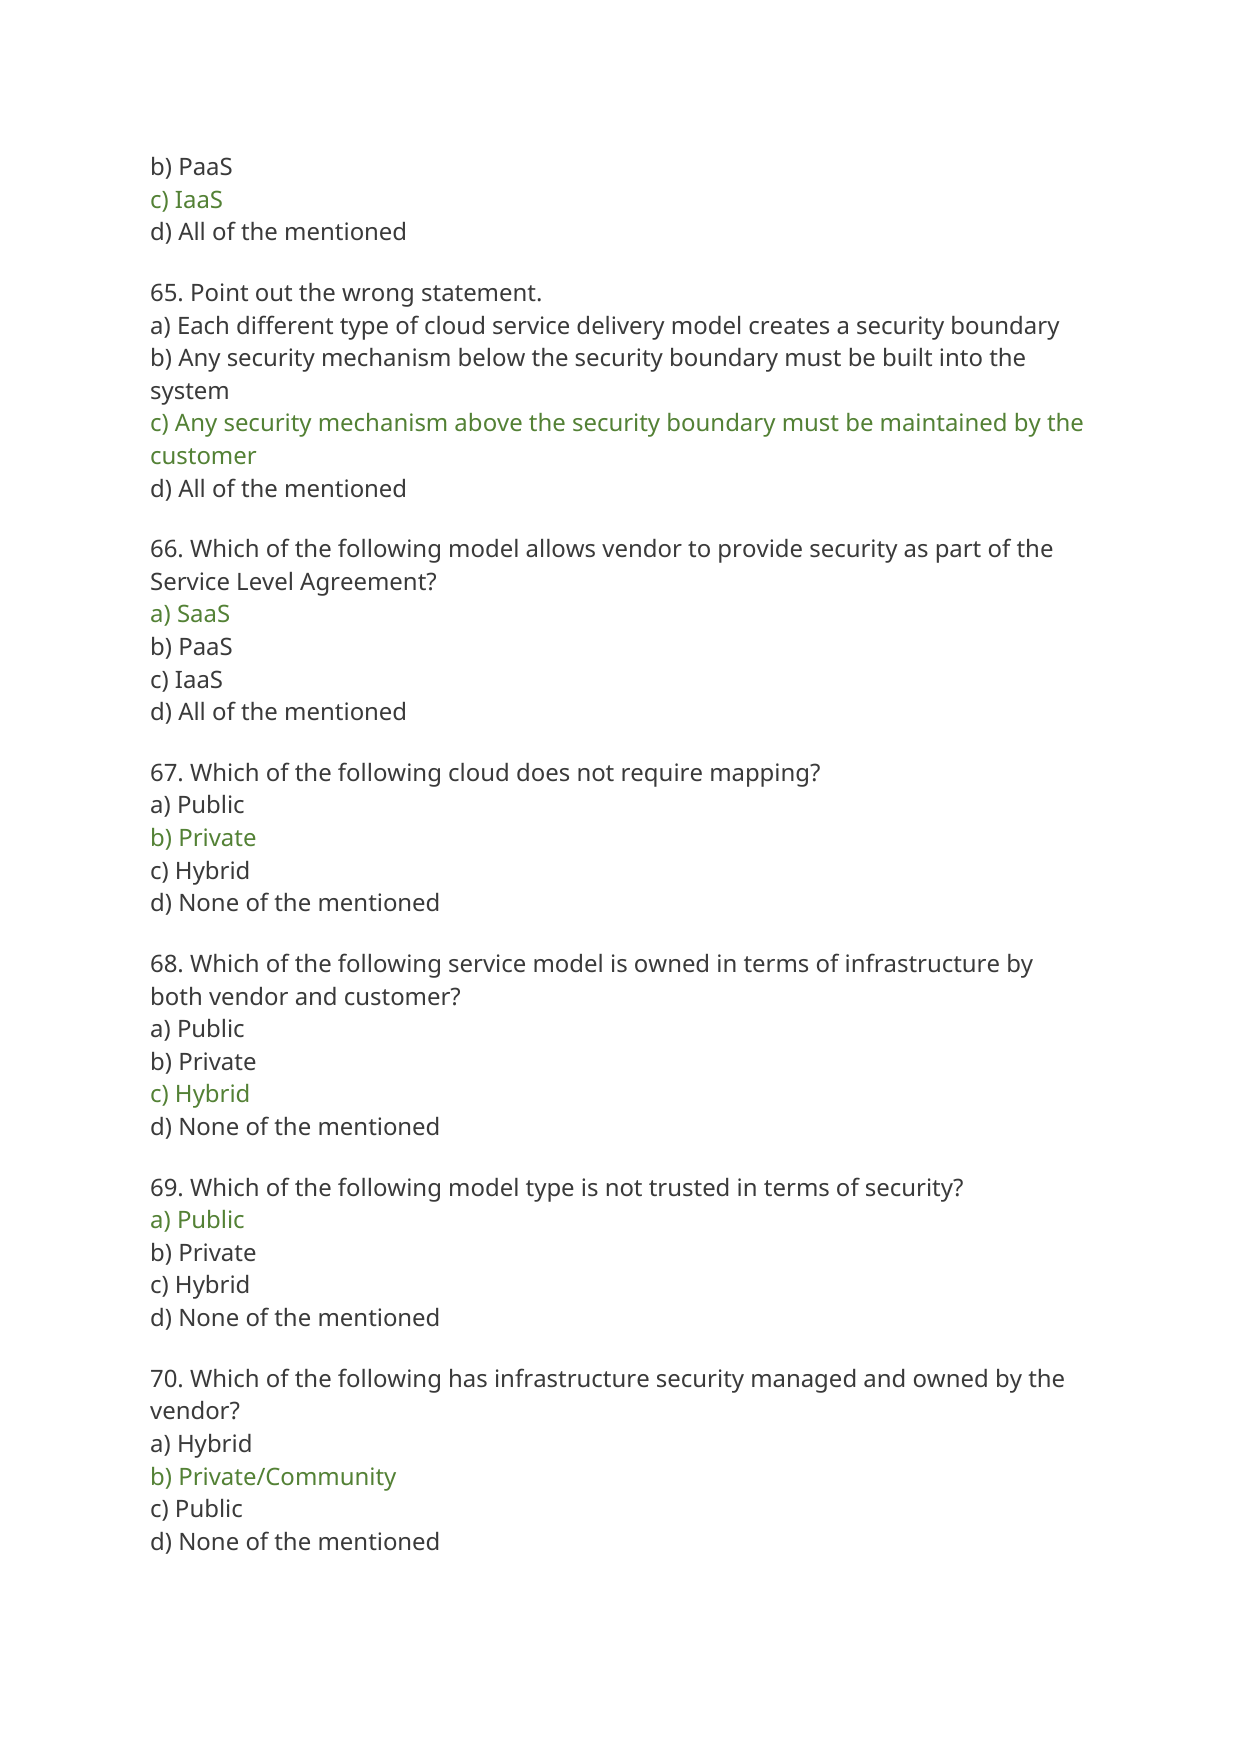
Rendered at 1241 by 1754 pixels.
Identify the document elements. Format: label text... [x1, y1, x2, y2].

text 68. Which of the following service model is owned in terms of infrastructure by both vendor and customer? a) Public b) Private c) Hybrid d) None of the mentioned [150, 947, 1090, 1170]
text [150, 150, 1090, 276]
text 69. Which of the following model type is not trusted in terms of security? a) Public b) Private c) Hybrid d) None of the mentioned [150, 1170, 1090, 1361]
text 66. Which of the following model allows vendor to provide security as part of the Service Level Agreement? a) SaaS b) PaaS c) IaaS d) All of the mentioned [150, 532, 1090, 756]
text 67. Which of the following cloud does not require mapping? a) Public b) Private c) Hybrid d) None of the mentioned [150, 756, 1090, 947]
text 70. Which of the following has infrastructure security managed and owned by the vendor? a) Hybrid b) Private/Community c) Public d) None of the mentioned [150, 1361, 1090, 1585]
text 65. Point out the wrong statement. a) Each different type of cloud service delivery model creates a security boundary b) Any security mechanism below the security boundary must be built into the system c) Any security mechanism above the security boundary must be maintained by the customer d) All of the mentioned [150, 276, 1090, 532]
